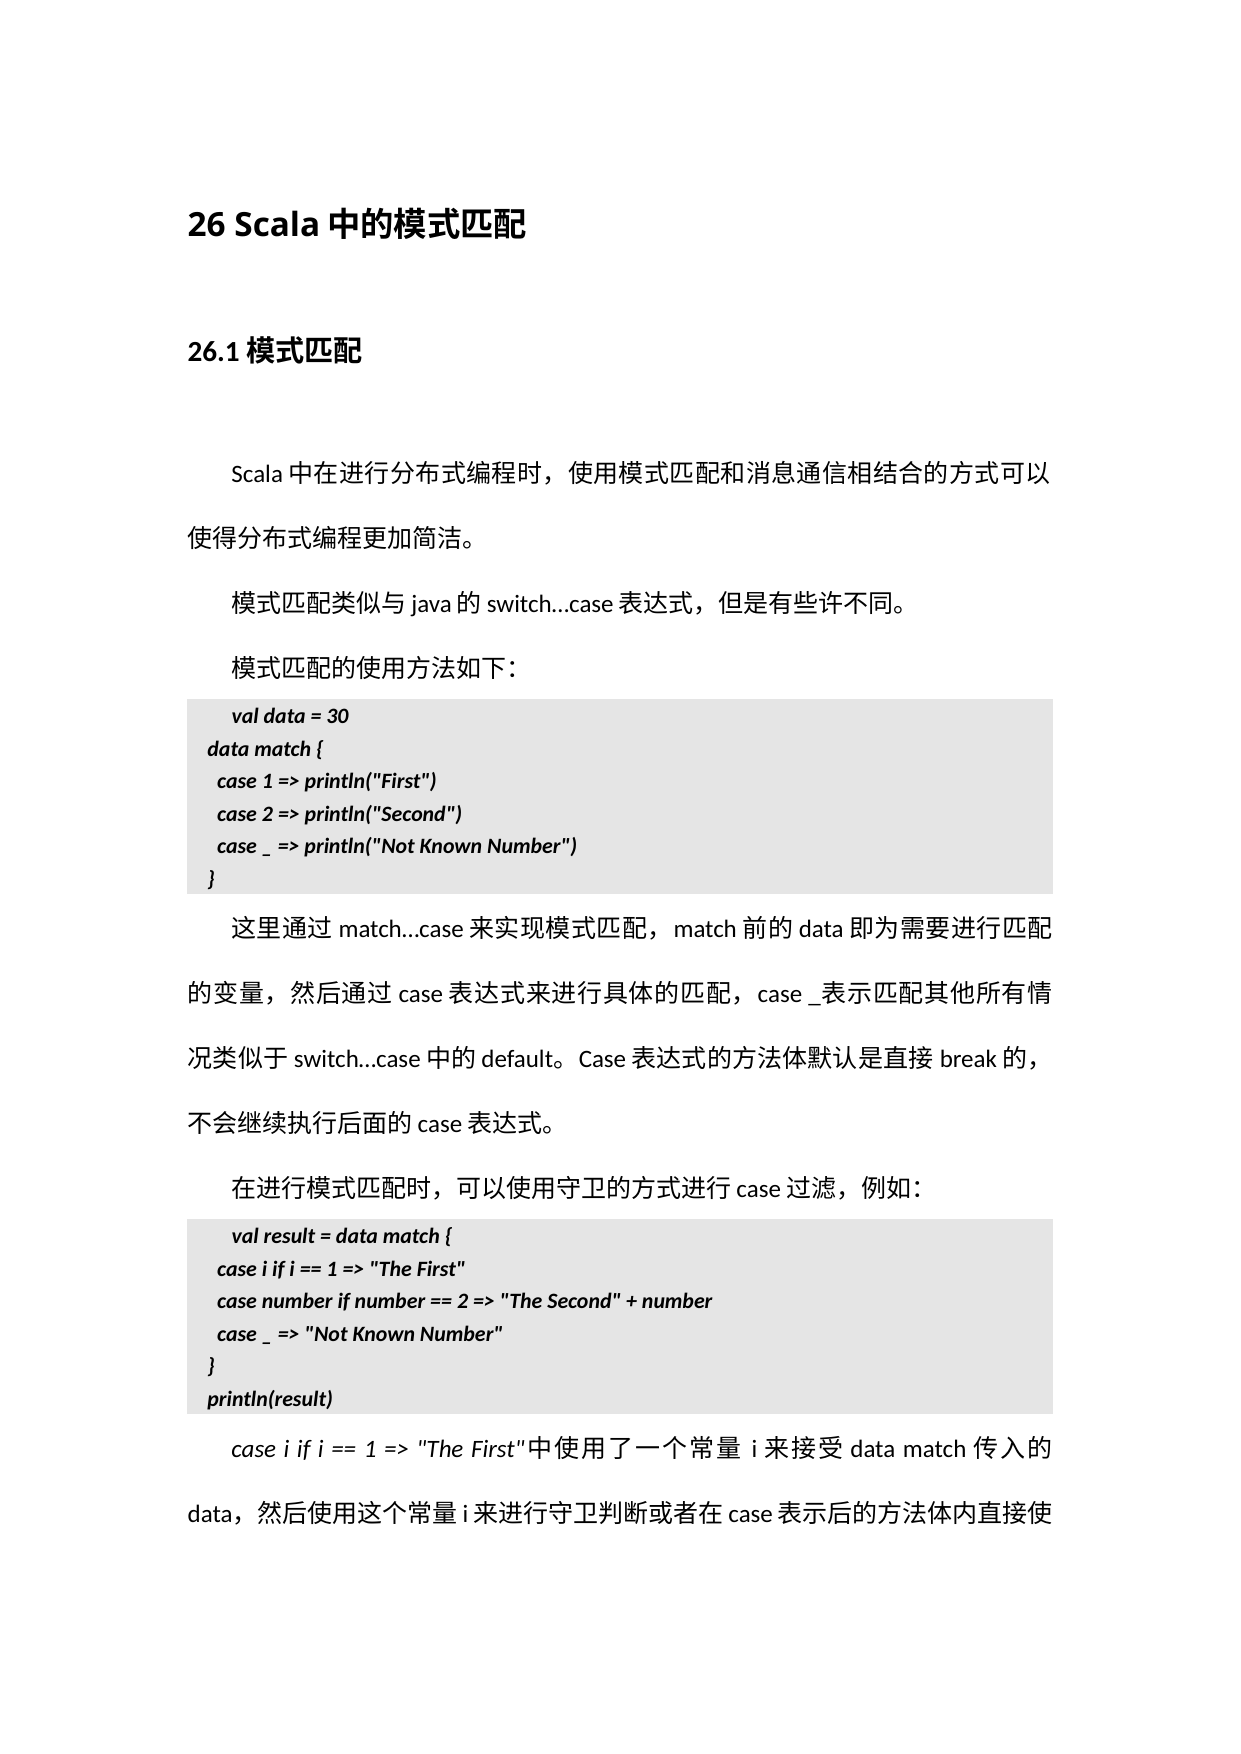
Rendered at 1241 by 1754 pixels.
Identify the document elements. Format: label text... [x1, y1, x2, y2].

text val result = data match { [187, 1219, 1053, 1252]
subtitle 26 Scala中的模式匹配 [187, 189, 1053, 254]
text 在进行模式匹配时，可以使用守卫的方式进行case过滤，例如： [187, 1154, 1053, 1219]
text case number if number == 2 => "The Second" + number [187, 1284, 1053, 1317]
text Scala中在进行分布式编程时，使用模式匹配和消息通信相结合的方式可以使得分布式编程更加简洁。 [187, 439, 1053, 569]
text case i if i == 1 => "The First" [187, 1252, 1053, 1284]
text 模式匹配的使用方法如下： [187, 634, 1053, 699]
text println(result) [187, 1382, 1053, 1414]
text case 2 => println("Second") [187, 797, 1053, 829]
text case _ => println("Not Known Number") [187, 829, 1053, 862]
text val data = 30 [187, 699, 1053, 732]
subtitle 26.1 模式匹配 [187, 316, 1053, 381]
text } [187, 862, 1053, 894]
text 模式匹配类似与java的switch…case表达式，但是有些许不同。 [187, 569, 1053, 634]
text 这里通过match…case来实现模式匹配，match前的data即为需要进行匹配的变量，然后通过case表达式来进行具体的匹配，case _表示匹配其他所有情况类似于switch…case中的default。Case表达式的方法体默认是直接break的，不会继续执行后面的case表达式。 [187, 894, 1053, 1154]
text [187, 1414, 1053, 1544]
text case _ => "Not Known Number" [187, 1317, 1053, 1349]
text } [187, 1349, 1053, 1382]
text case 1 => println("First") [187, 764, 1053, 797]
text data match { [187, 732, 1053, 764]
